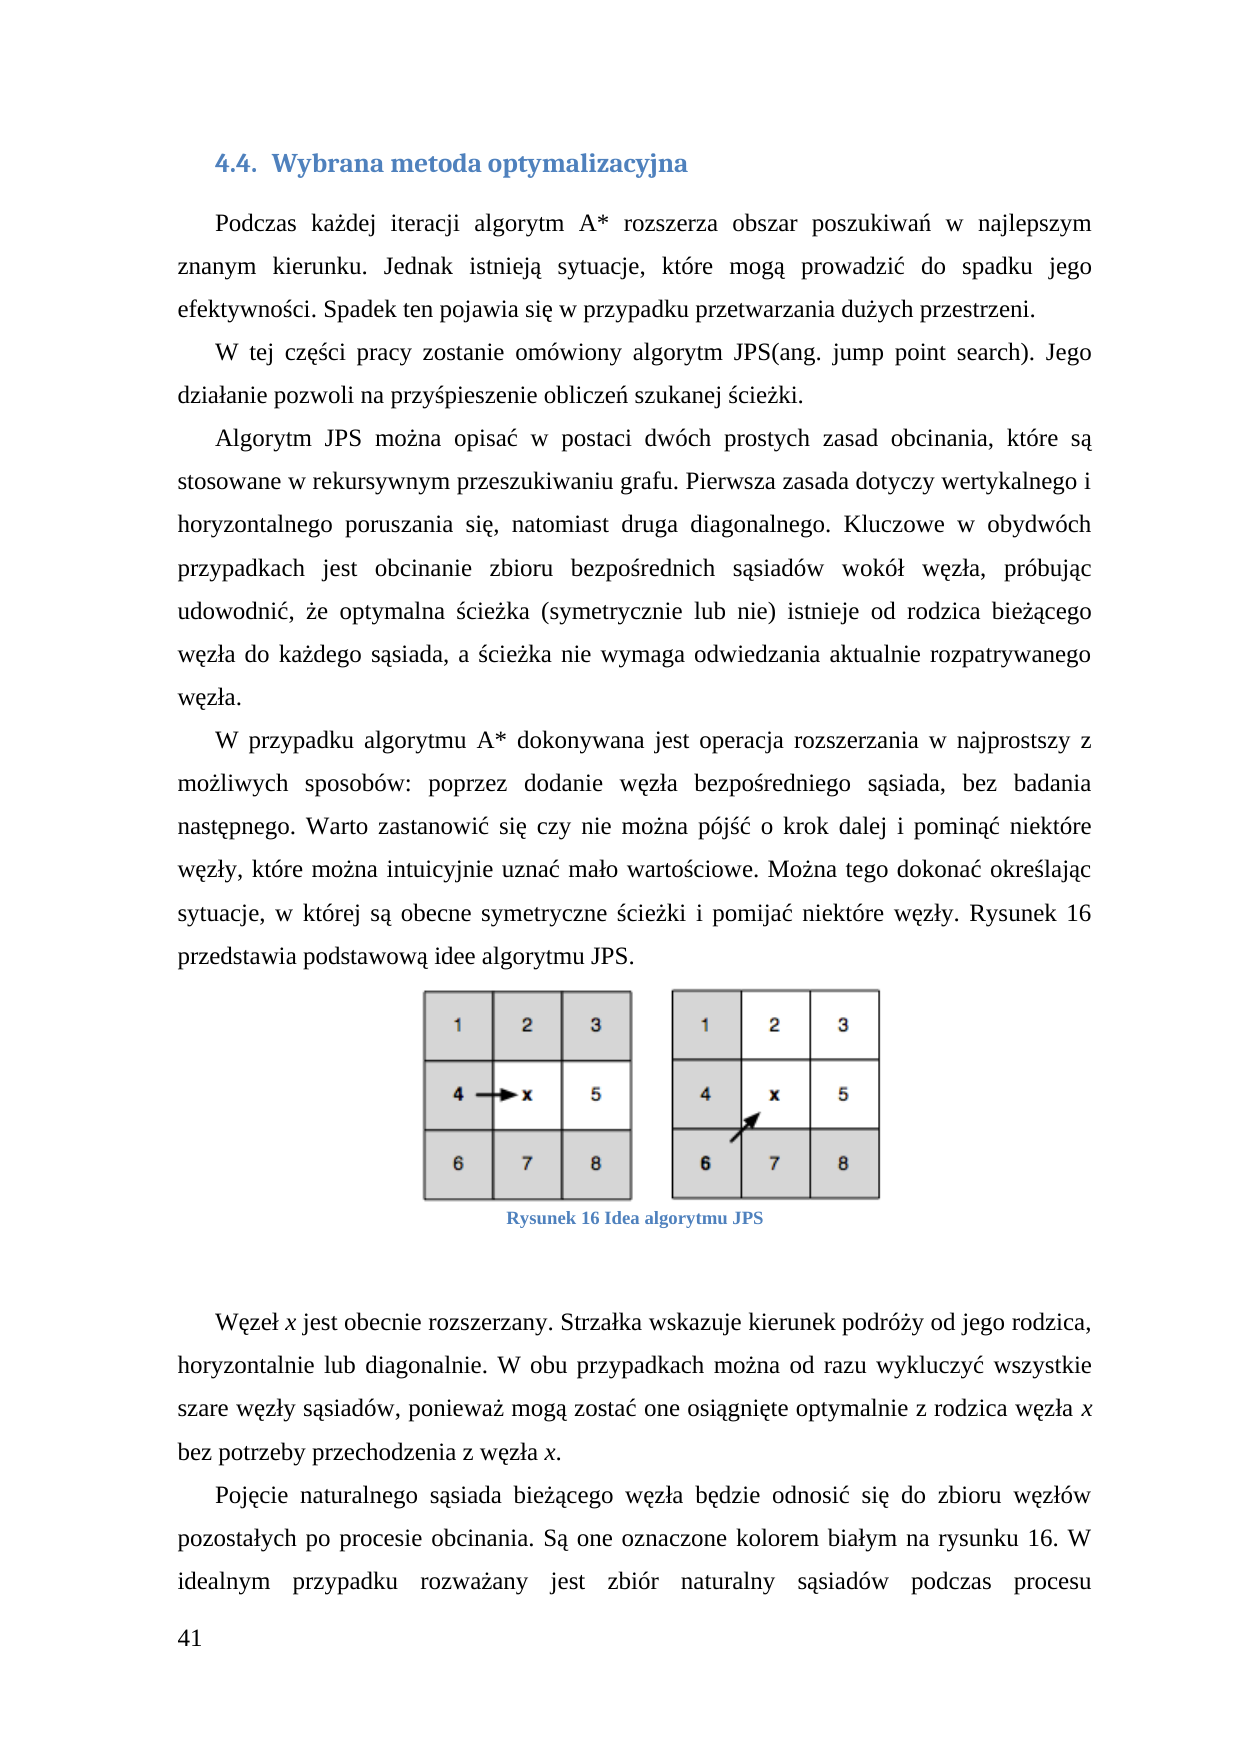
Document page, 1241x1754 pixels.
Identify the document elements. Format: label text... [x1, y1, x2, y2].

picture [420, 983, 888, 1208]
text W przypadku algorytmu A* dokonywana jest operacja rozszerzania w najprostszy z możliwych sposobów: poprzez dodanie węzła bezpośredniego sąsiada, bez badania następnego. Warto zastanowić się czy nie można pójść o krok dalej i pominąć niektóre węzły, które można intuicyjnie uznać mało wartościowe. Można tego dokonać określając sytuacje, w której są obecne symetryczne ścieżki i pomijać niektóre węzły. Rysunek 16 przedstawia podstawową idee algorytmu JPS. [177, 725, 1092, 969]
text W tej części pracy zostanie omówiony algorytm JPS(ang. jump point search). Jego działanie pozwoli na przyśpieszenie obliczeń szukanej ścieżki. [177, 337, 1092, 409]
text Podczas każdej iteracji algorytm A* rozszerza obszar poszukiwań w najlepszym znanym kierunku. Jednak istnieją sytuacje, które mogą prowadzić do spadku jego efektywności. Spadek ten pojawia się w przypadku przetwarzania dużych przestrzeni. [177, 208, 1092, 323]
subtitle Wybrana metoda optymalizacyjna [215, 148, 1092, 179]
text Algorytm JPS można opisać w postaci dwóch prostych zasad obcinania, które są stosowane w rekursywnym przeszukiwaniu grafu. Pierwsza zasada dotyczy wertykalnego i horyzontalnego poruszania się, natomiast druga diagonalnego. Kluczowe w obydwóch przypadkach jest obcinanie zbioru bezpośrednich sąsiadów wokół węzła, próbując udowodnić, że optymalna ścieżka (symetrycznie lub nie) istnieje od rodzica bieżącego węzła do każdego sąsiada, a ścieżka nie wymaga odwiedzania aktualnie rozpatrywanego węzła. [177, 423, 1092, 711]
text Rysunek 16 Idea algorytmu JPS [177, 1207, 1092, 1229]
text Węzeł x jest obecnie rozszerzany. Strzałka wskazuje kierunek podróży od jego rodzica, horyzontalnie lub diagonalnie. W obu przypadkach można od razu wykluczyć wszystkie szare węzły sąsiadów, ponieważ mogą zostać one osiągnięte optymalnie z rodzica węzła x bez potrzeby przechodzenia z węzła x. [177, 1307, 1092, 1465]
